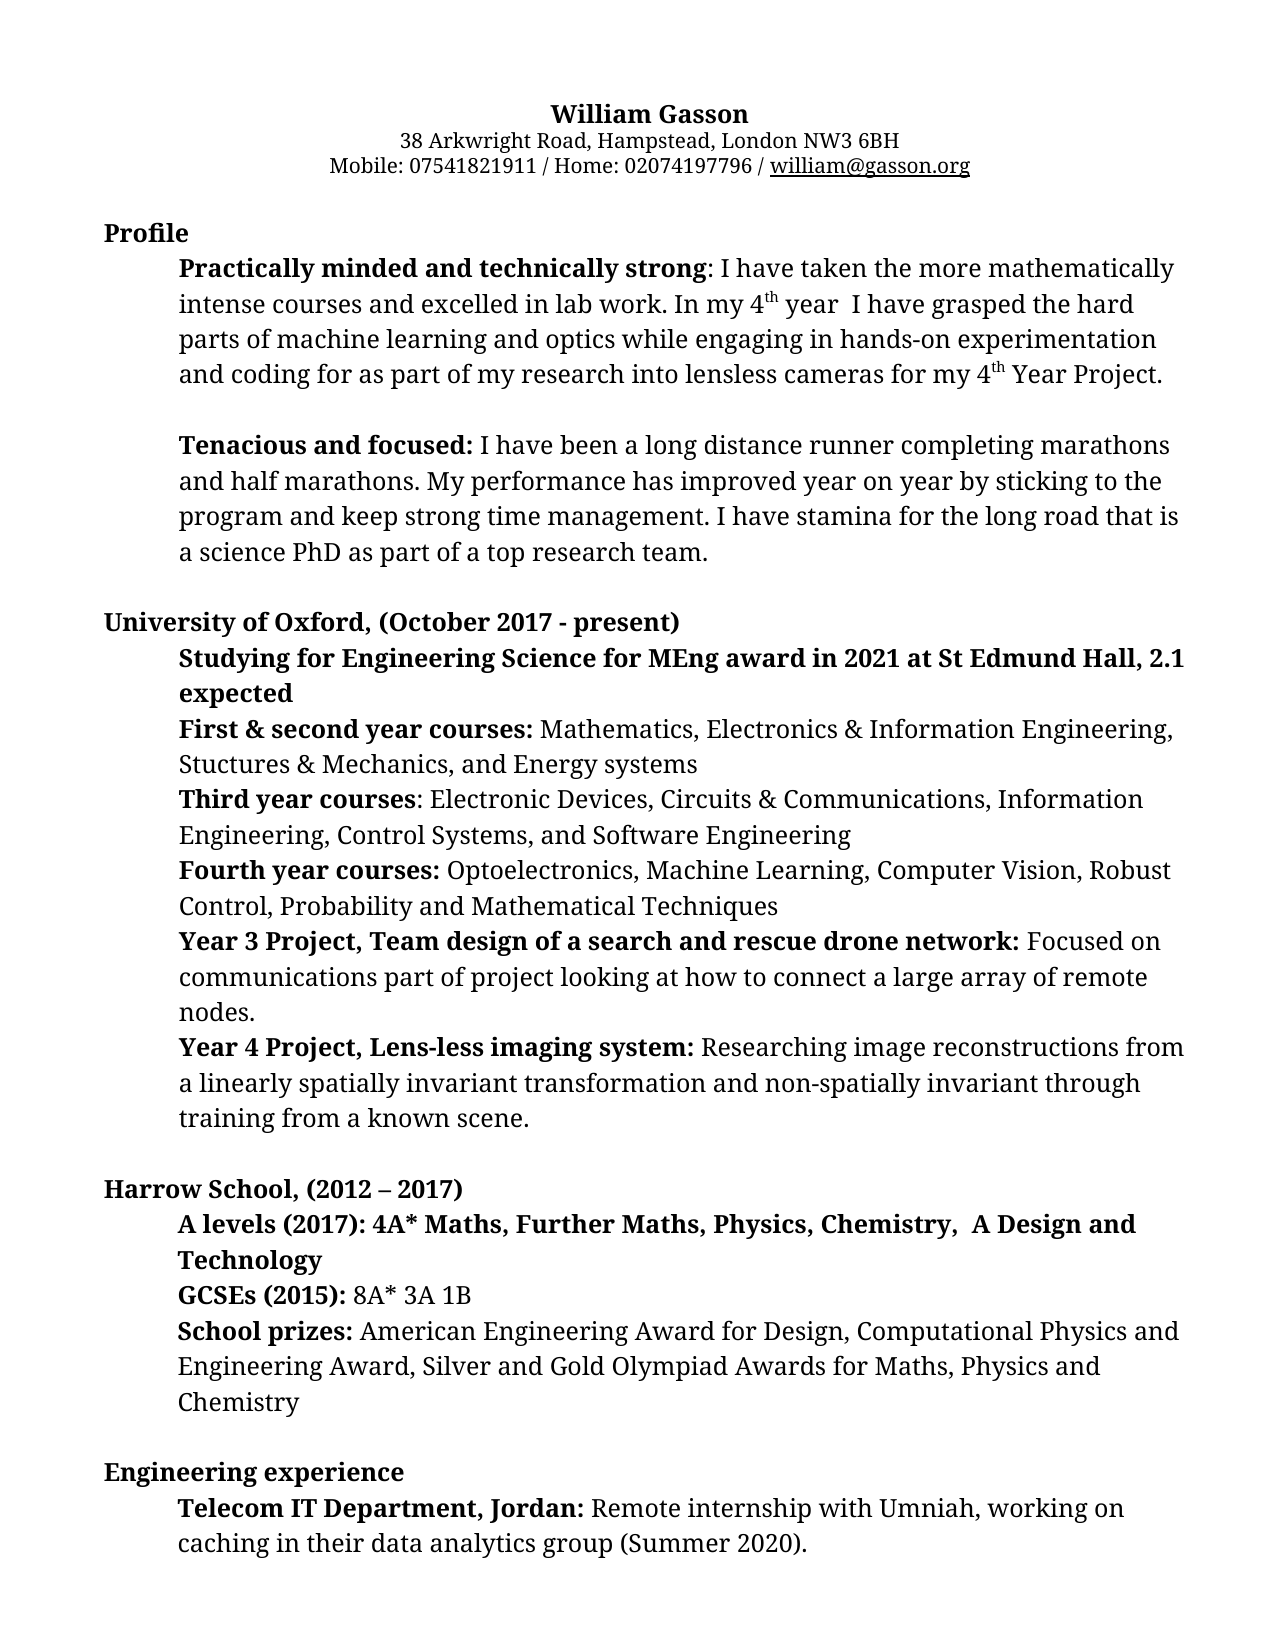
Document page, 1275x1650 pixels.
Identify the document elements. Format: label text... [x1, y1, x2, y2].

text William Gasson [103, 103, 1196, 128]
text Practically minded and technically strong: I have taken the more mathematically intense courses and excelled in lab work. In my 4th year I have grasped the hard parts of machine learning and optics while engaging in hands-on experimentation and coding for as part of my research into lensless cameras for my 4th Year Project. [178, 249, 1196, 391]
text Third year courses: Electronic Devices, Circuits & Communications, Information Engineering, Control Systems, and Software Engineering [178, 781, 1196, 851]
text First & second year courses: Mathematics, Electronics & Information Engineering, Stuctures & Mechanics, and Energy systems [178, 710, 1196, 781]
text GCSEs (2015): 8A* 3A 1B [177, 1276, 1196, 1312]
text Harrow School, (2012 – 2017) [103, 1170, 1196, 1206]
text Year 3 Project, Team design of a search and rescue drone network: Focused on communications part of project looking at how to connect a large array of remote nodes. [178, 922, 1196, 1028]
text Tenacious and focused: I have been a long distance runner completing marathons and half marathons. My performance has improved year on year by sticking to the program and keep strong time management. I have stamina for the long road that is a science PhD as part of a top research team. [178, 426, 1196, 568]
text Studying for Engineering Science for MEng award in 2021 at St Edmund Hall, 2.1 expected [178, 639, 1196, 710]
text A levels (2017): 4A* Maths, Further Maths, Physics, Chemistry, A Design and Technology [177, 1206, 1196, 1276]
text University of Oxford, (October 2017 - present) [103, 603, 1196, 639]
text Year 4 Project, Lens-less imaging system: Researching image reconstructions from a linearly spatially invariant transformation and non-spatially invariant through training from a known scene. [178, 1028, 1196, 1135]
text Profile [103, 214, 1196, 249]
text Telecom IT Department, Jordan: Remote internship with Umniah, working on caching in their data analytics group (Summer 2020). [177, 1489, 1196, 1560]
text Fourth year courses: Optoelectronics, Machine Learning, Computer Vision, Robust Control, Probability and Mathematical Techniques [178, 851, 1196, 922]
text Mobile: 07541821911 / Home: 02074197796 / william@gasson.org [103, 153, 1196, 178]
text Engineering experience [103, 1453, 1196, 1489]
text School prizes: American Engineering Award for Design, Computational Physics and Engineering Award, Silver and Gold Olympiad Awards for Maths, Physics and Chemistry [177, 1312, 1196, 1418]
text 38 Arkwright Road, Hampstead, London NW3 6BH [103, 128, 1196, 153]
